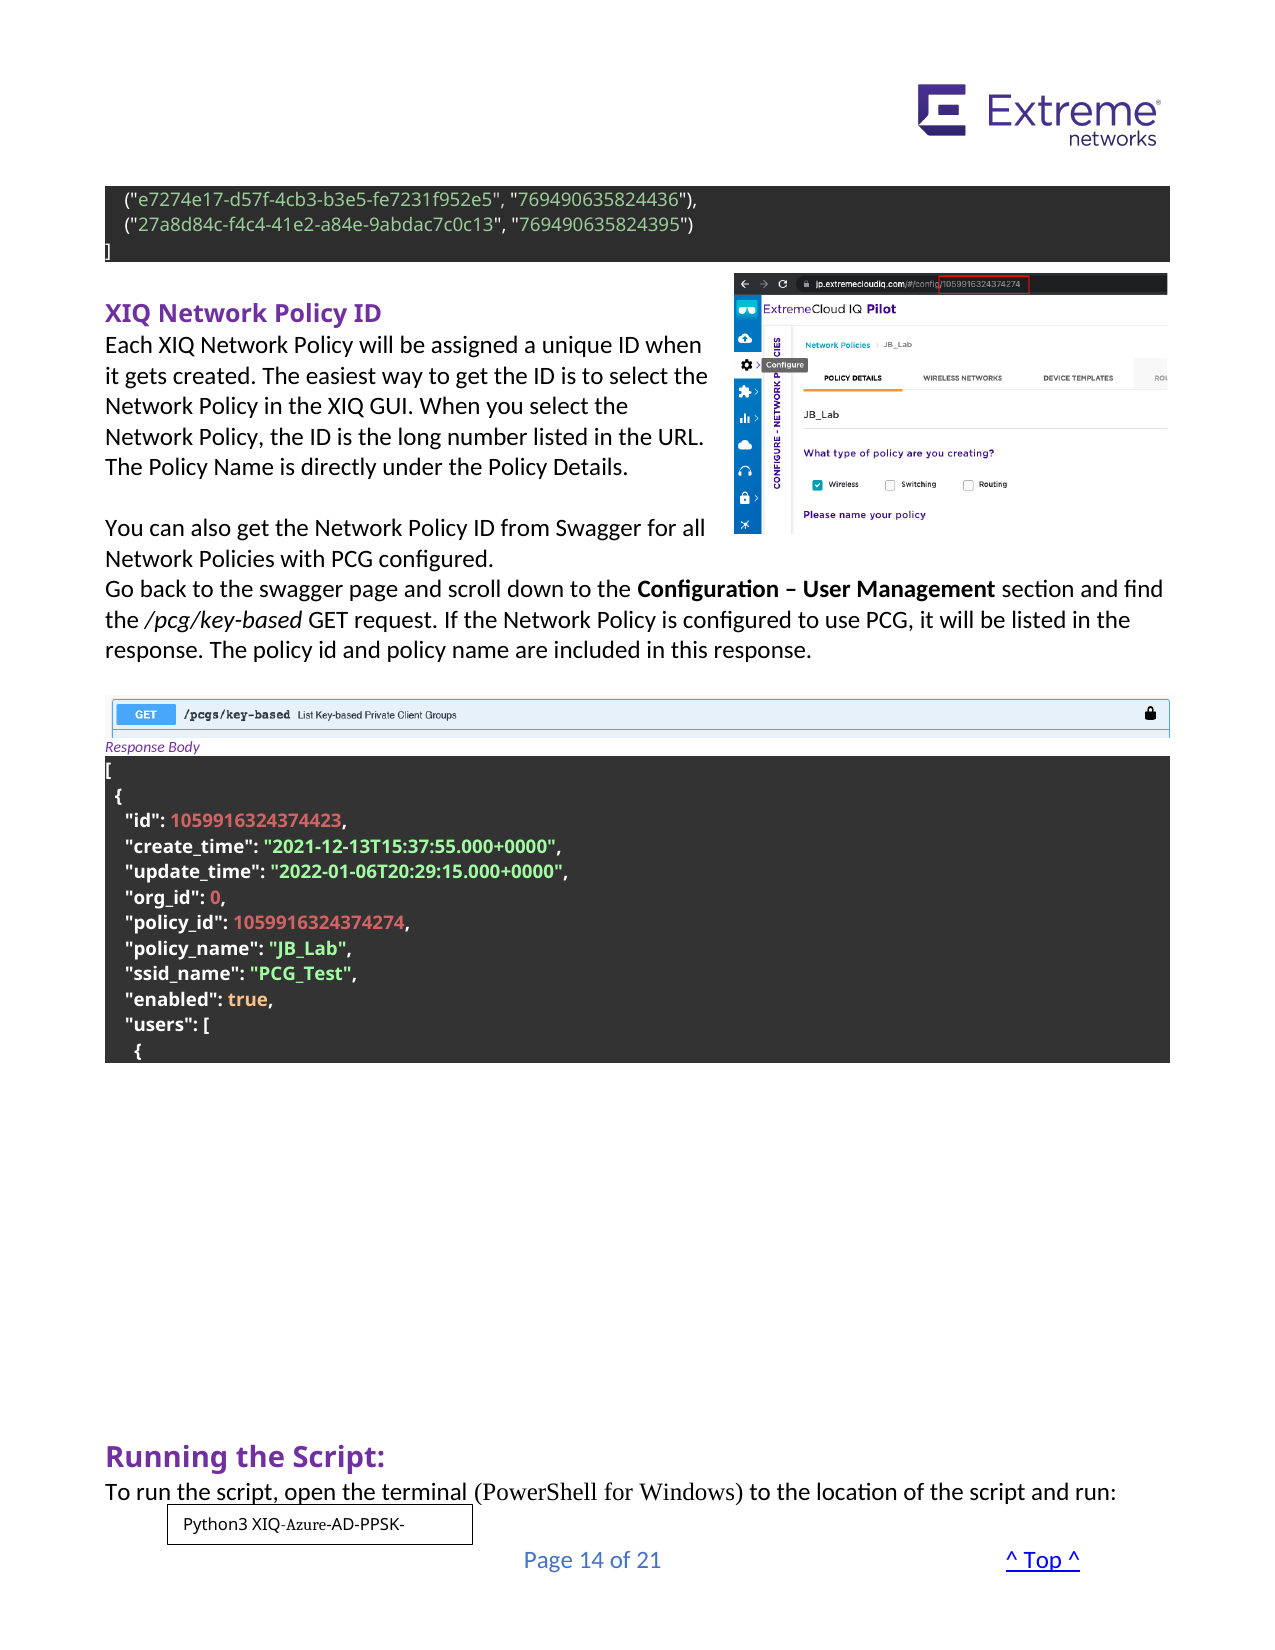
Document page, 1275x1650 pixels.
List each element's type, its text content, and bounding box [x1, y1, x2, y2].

text "create_time": "2021-12-13T15:37:55.000+0000", [105, 833, 1170, 858]
text "users": [ [105, 1012, 1170, 1037]
text "ssid_name": "PCG_Test", [105, 961, 1170, 986]
text You can also get the Network Policy ID from Swagger for all Network Policies with PCG configured. [105, 513, 1170, 574]
subtitle Running the Script: [105, 1436, 1170, 1476]
text Response Body [105, 738, 1170, 756]
text "policy_name": "JB_Lab", [105, 935, 1170, 961]
text "update_time": "2022-01-06T20:29:15.000+0000", [105, 858, 1170, 884]
text Go back to the swagger page and scroll down to the Configuration – User Management section and find the /pcg/key-based GET request. If the Network Policy is configured to use PCG, it will be listed in the response. The policy id and policy name are included in this response. [105, 574, 1170, 665]
text "org_id": 0, [105, 884, 1170, 909]
text Each XIQ Network Policy will be assigned a unique ID when it gets created. The easiest way to get the ID is to select the Network Policy in the XIQ GUI. When you select the Network Policy, the ID is the long number listed in the URL. The Policy Name is directly under the Policy Details. [105, 329, 734, 482]
text "policy_id": 1059916324374274, [105, 909, 1170, 935]
text { [105, 1037, 1170, 1063]
text To run the script, open the terminal (PowerShell for Windows) to the location of the script and run: [105, 1476, 1170, 1507]
subtitle XIQ Network Policy ID [105, 295, 734, 329]
picture [908, 75, 1170, 156]
text { [105, 782, 1170, 807]
text "enabled": true, [105, 986, 1170, 1012]
text [ [105, 756, 1170, 782]
picture [105, 695, 1170, 738]
picture [734, 273, 1168, 534]
text "id": 1059916324374423, [105, 807, 1170, 833]
